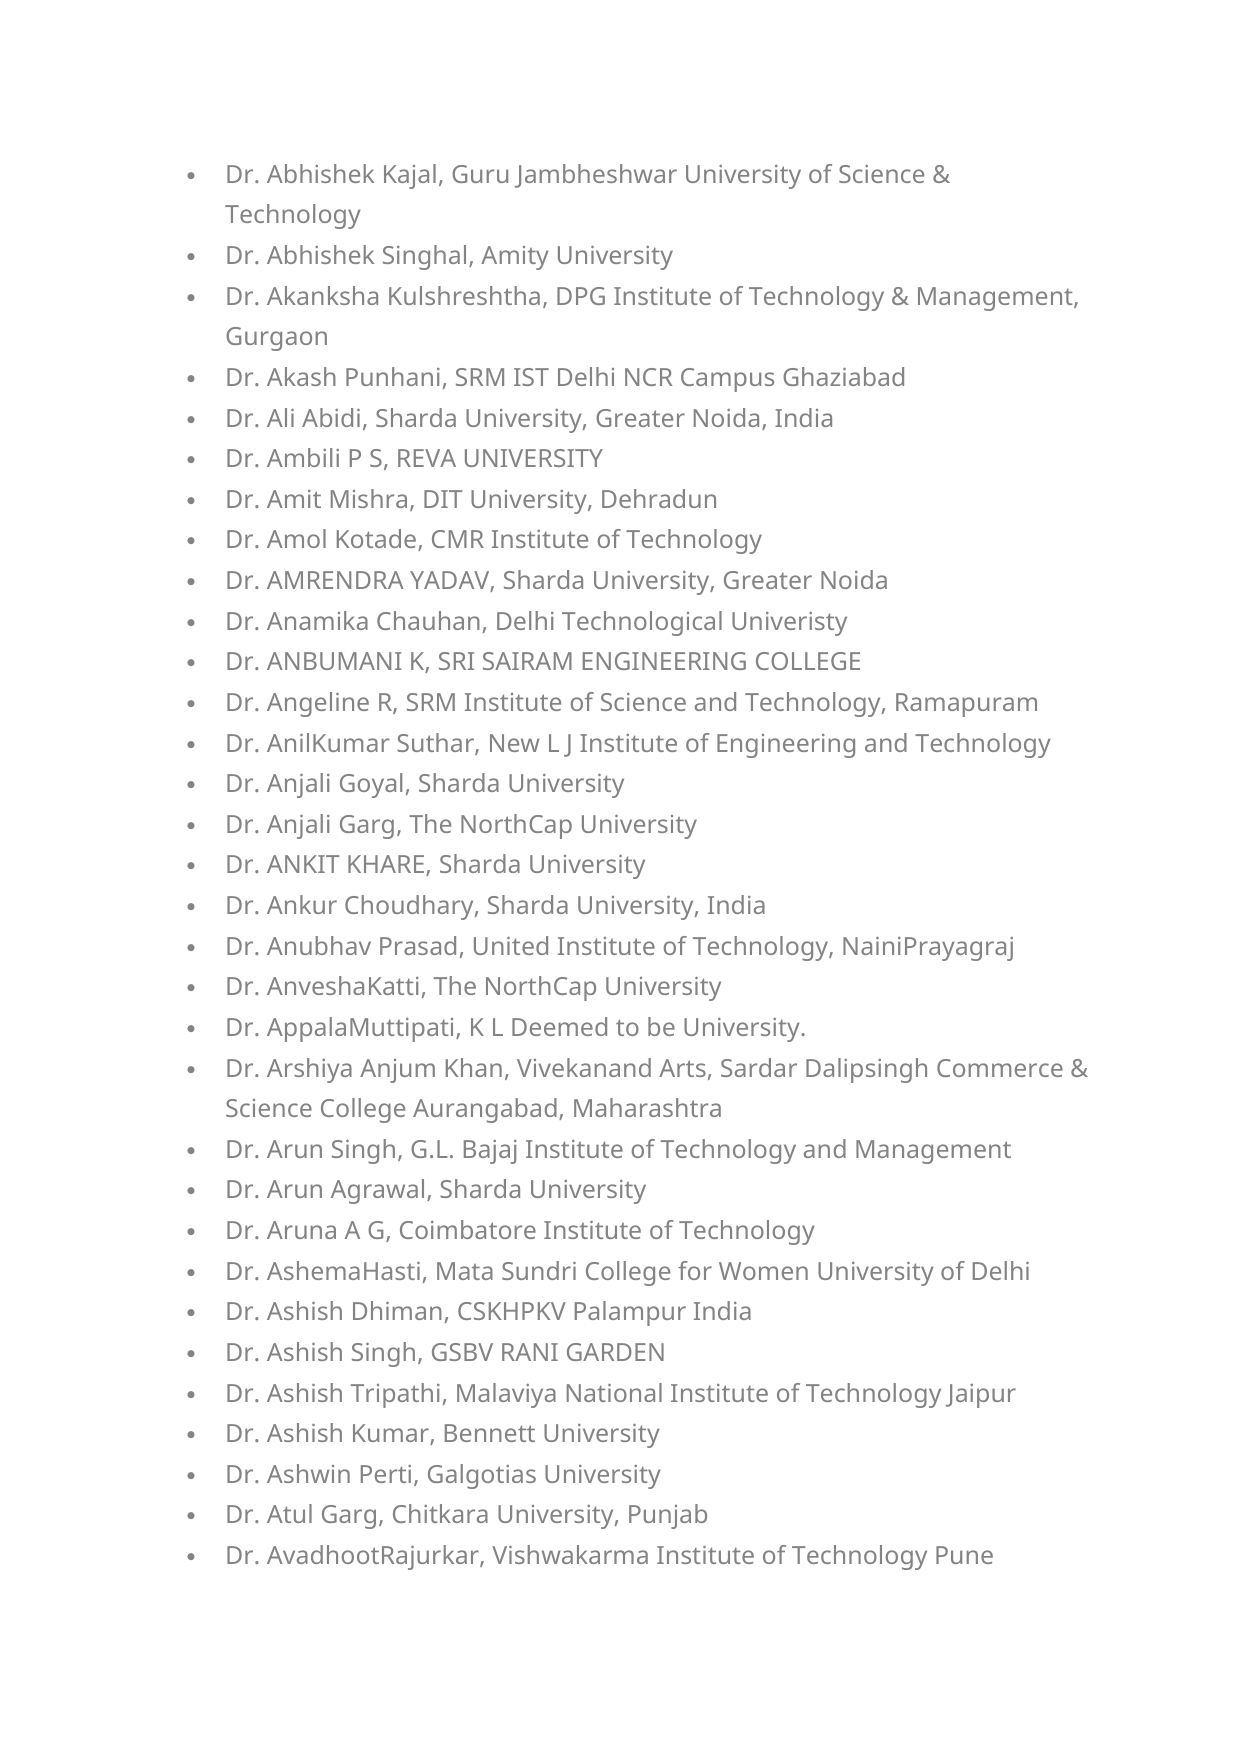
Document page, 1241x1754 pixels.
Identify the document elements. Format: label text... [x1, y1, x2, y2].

list Dr. Ashish Singh, GSBV RANI GARDEN [187, 1328, 1090, 1369]
list Dr. Anjali Goyal, Sharda University [187, 759, 1090, 800]
list Dr. AshemaHasti, Mata Sundri College for Women University of Delhi [187, 1247, 1090, 1287]
list Dr. Ashish Tripathi, Malaviya National Institute of Technology Jaipur [187, 1369, 1090, 1409]
list Dr. Ashwin Perti, Galgotias University [187, 1450, 1090, 1491]
list Dr. AMRENDRA YADAV, Sharda University, Greater Noida [187, 556, 1090, 597]
list Dr. Abhishek Kajal, Guru Jambheshwar University of Science & Technology [187, 150, 1090, 231]
list Dr. Arun Singh, G.L. Bajaj Institute of Technology and Management [187, 1125, 1090, 1166]
list Dr. Atul Garg, Chitkara University, Punjab [187, 1491, 1090, 1531]
list Dr. Amit Mishra, DIT University, Dehradun [187, 475, 1090, 516]
list Dr. ANBUMANI K, SRI SAIRAM ENGINEERING COLLEGE [187, 637, 1090, 678]
list Dr. ANKIT KHARE, Sharda University [187, 841, 1090, 881]
list Dr. Amol Kotade, CMR Institute of Technology [187, 516, 1090, 556]
list Dr. AnveshaKatti, The NorthCap University [187, 962, 1090, 1003]
list Dr. Anamika Chauhan, Delhi Technological Univeristy [187, 597, 1090, 637]
list Dr. Ambili P S, REVA UNIVERSITY [187, 434, 1090, 475]
list Dr. Angeline R, SRM Institute of Science and Technology, Ramapuram [187, 678, 1090, 719]
list Dr. Ashish Dhiman, CSKHPKV Palampur India [187, 1287, 1090, 1328]
list Dr. AppalaMuttipati, K L Deemed to be University. [187, 1003, 1090, 1044]
list Dr. Arun Agrawal, Sharda University [187, 1166, 1090, 1206]
list Dr. Ali Abidi, Sharda University, Greater Noida, India [187, 394, 1090, 434]
list Dr. AnilKumar Suthar, New L J Institute of Engineering and Technology [187, 719, 1090, 759]
list Dr. Anubhav Prasad, United Institute of Technology, NainiPrayagraj [187, 922, 1090, 962]
list Dr. Arshiya Anjum Khan, Vivekanand Arts, Sardar Dalipsingh Commerce & Science College Aurangabad, Maharashtra [187, 1044, 1090, 1125]
list Dr. Akash Punhani, SRM IST Delhi NCR Campus Ghaziabad [187, 353, 1090, 394]
list Dr. Abhishek Singhal, Amity University [187, 231, 1090, 272]
list Dr. Anjali Garg, The NorthCap University [187, 800, 1090, 841]
list Dr. Ashish Kumar, Bennett University [187, 1409, 1090, 1450]
list Dr. Akanksha Kulshreshtha, DPG Institute of Technology & Management, Gurgaon [187, 272, 1090, 353]
list Dr. AvadhootRajurkar, Vishwakarma Institute of Technology Pune [187, 1531, 1090, 1572]
list Dr. Aruna A G, Coimbatore Institute of Technology [187, 1206, 1090, 1247]
list Dr. Ankur Choudhary, Sharda University, India [187, 881, 1090, 922]
